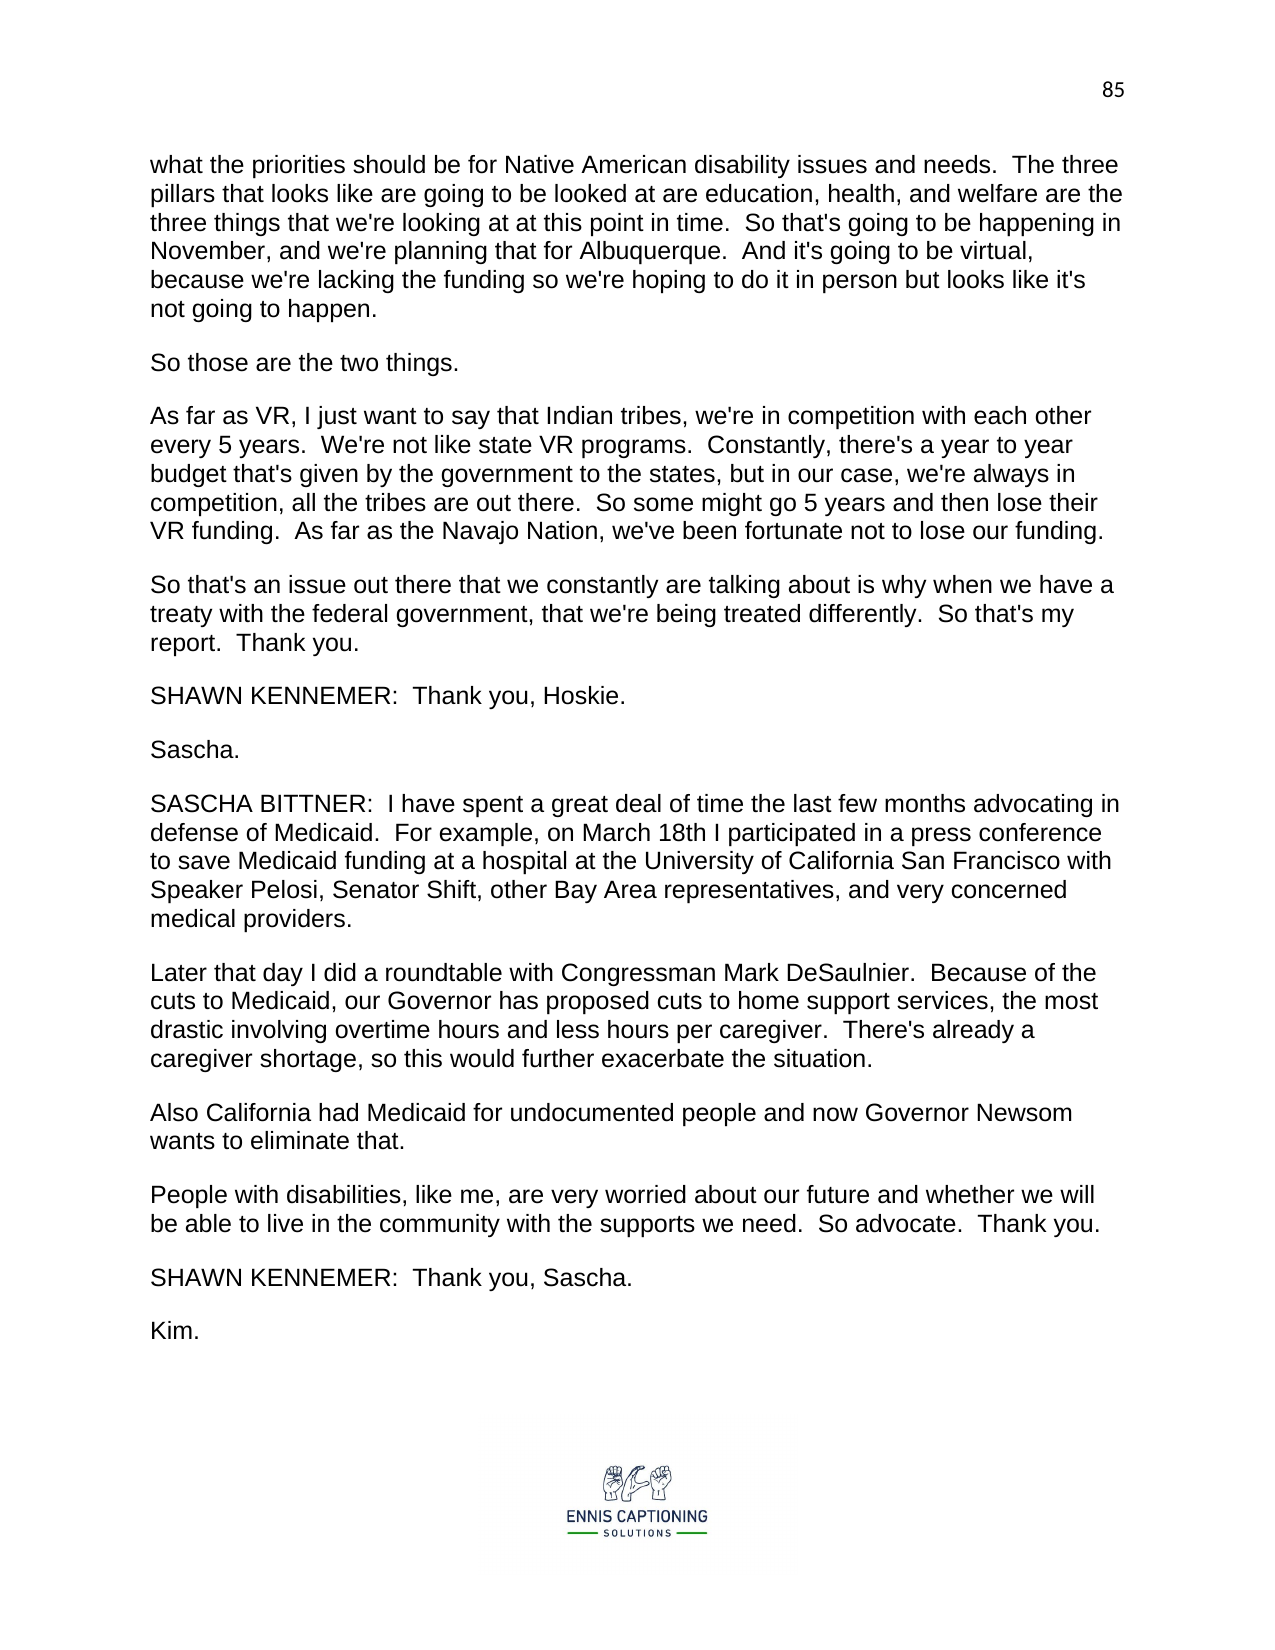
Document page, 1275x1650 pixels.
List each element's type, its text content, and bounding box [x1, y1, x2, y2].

text People with disabilities, like me, are very worried about our future and whether we will be able to live in the community with the supports we need. So advocate. Thank you. [150, 1180, 1125, 1237]
picture [477, 1414, 798, 1575]
text SHAWN KENNEMER: Thank you, Sascha. [150, 1262, 1125, 1291]
text Sascha. [150, 735, 1125, 764]
text Later that day I did a roundtable with Congressman Mark DeSaulnier. Because of the cuts to Medicaid, our Governor has proposed cuts to home support services, the most drastic involving overtime hours and less hours per caregiver. There's already a caregiver shortage, so this would further exacerbate the situation. [150, 957, 1125, 1072]
text Kim. [150, 1316, 1125, 1345]
text SHAWN KENNEMER: Thank you, Hoskie. [150, 681, 1125, 710]
text Also California had Medicaid for undocumented people and now Governor Newsom wants to eliminate that. [150, 1097, 1125, 1155]
text So that's an issue out there that we constantly are talking about is why when we have a treaty with the federal government, that we're being treated differently. So that's my report. Thank you. [150, 570, 1125, 656]
text So those are the two things. [150, 347, 1125, 376]
text SASCHA BITTNER: I have spent a great deal of time the last few months advocating in defense of Medicaid. For example, on March 18th I participated in a press conference to save Medicaid funding at a hospital at the University of California San Francisco with Speaker Pelosi, Senator Shift, other Bay Area representatives, and very concerned medical providers. [150, 789, 1125, 932]
text As far as VR, I just want to say that Indian tribes, we're in competition with each other every 5 years. We're not like state VR programs. Constantly, there's a year to year budget that's given by the government to the states, but in our case, we're always in competition, all the tribes are out there. So some might go 5 years and then lose their VR funding. As far as the Navajo Nation, we've been fortunate not to lose our funding. [150, 401, 1125, 545]
